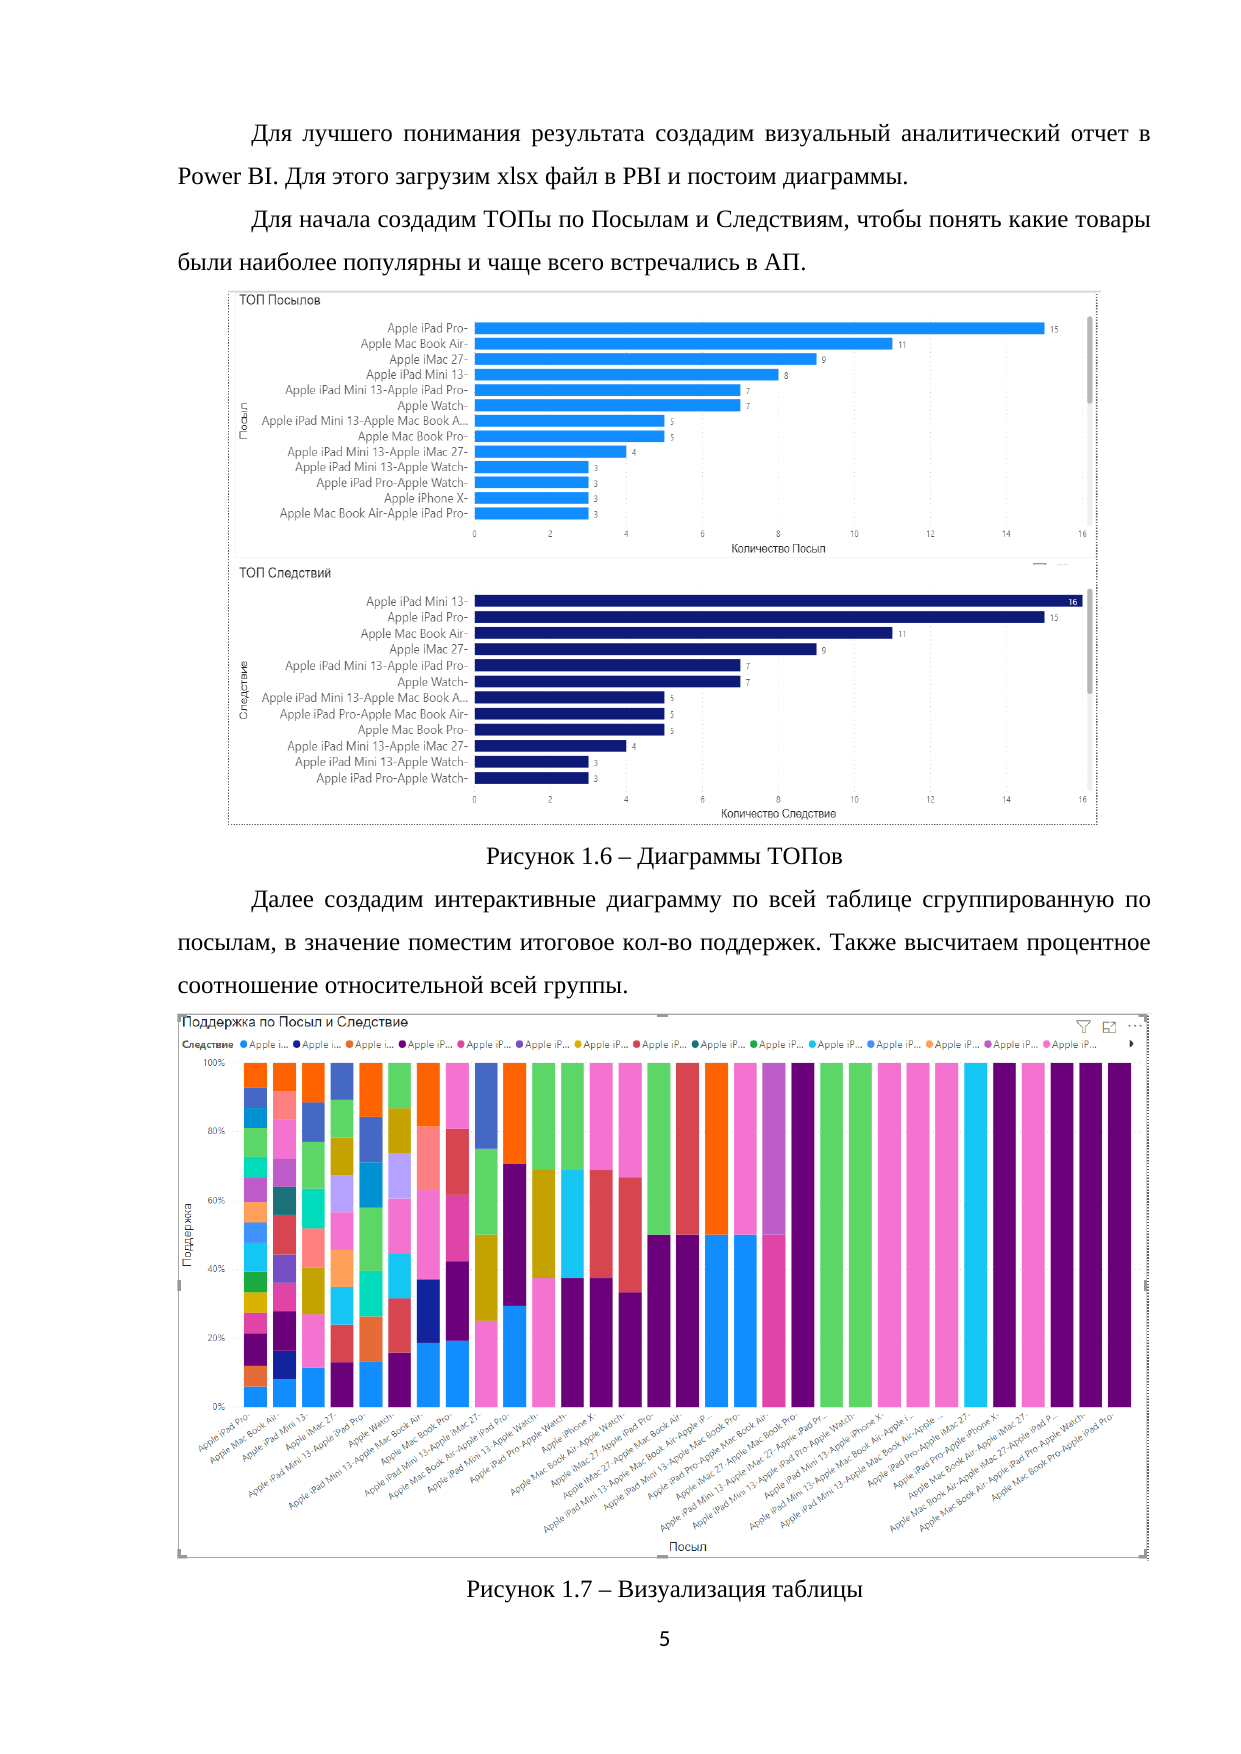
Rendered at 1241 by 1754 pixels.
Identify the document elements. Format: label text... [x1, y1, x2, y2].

text Рисунок 1.6 – Диаграммы ТОПов [177, 841, 1152, 869]
picture [177, 1013, 1152, 1561]
text Для начала создадим ТОПы по Посылам и Следствиям, чтобы понять какие товары были наиболее популярны и чаще всего встречались в АП. [177, 204, 1152, 276]
text Для лучшего понимания результата создадим визуальный аналитический отчет в Power BI. Для этого загрузим xlsx файл в PBI и постоим диаграммы. [177, 118, 1152, 190]
picture [228, 290, 1101, 827]
text Рисунок 1.7 – Визуализация таблицы [177, 1574, 1152, 1603]
text Далее создадим интерактивные диаграмму по всей таблице сгруппированную по посылам, в значение поместим итоговое кол-во поддержек. Также высчитаем процентное соотношение относительной всей группы. [177, 884, 1152, 999]
